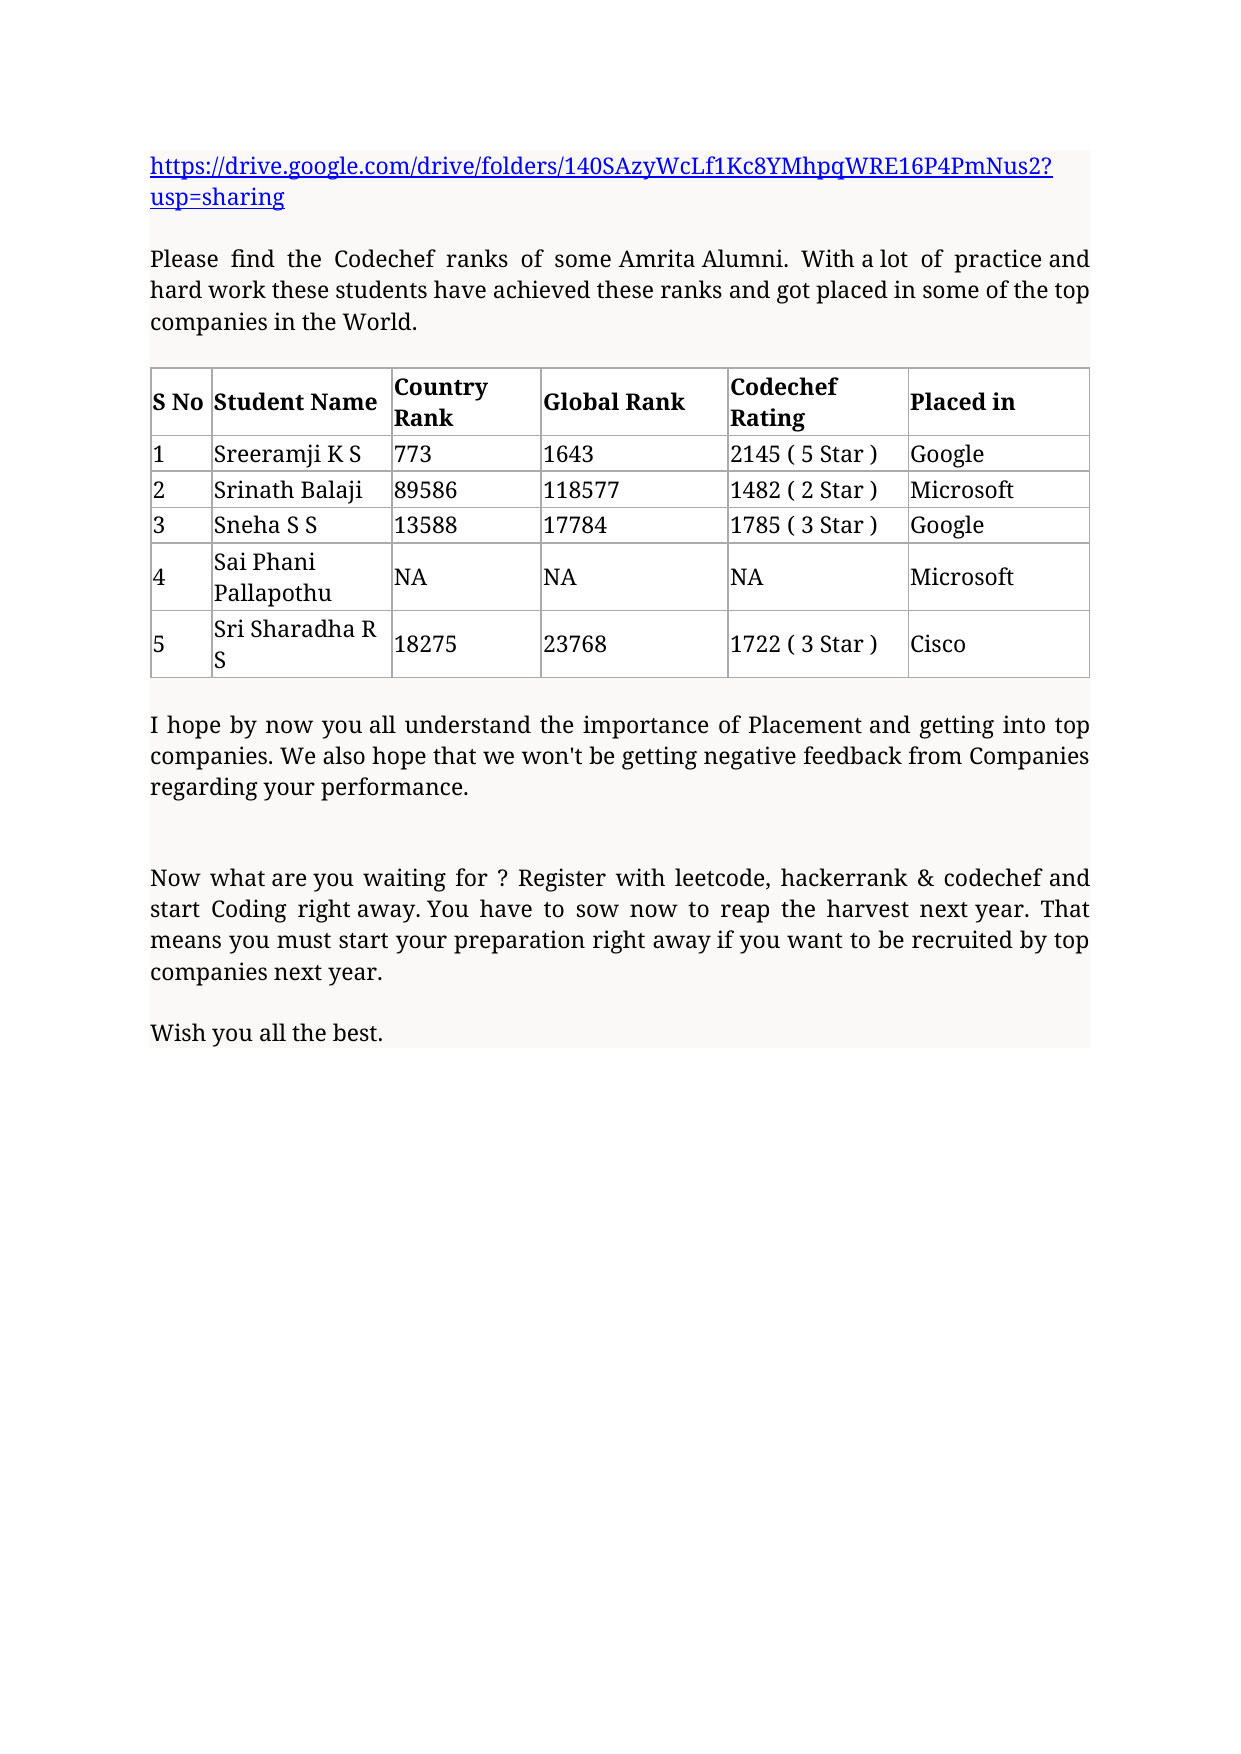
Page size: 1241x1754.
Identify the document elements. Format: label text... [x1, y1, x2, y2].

table_cell 5 [152, 611, 211, 677]
table_cell Sneha S S [213, 508, 391, 542]
table_cell NA [729, 544, 908, 609]
table_cell 773 [393, 436, 540, 470]
table_cell Cisco [909, 611, 1089, 677]
table_cell 1785 ( 3 Star ) [729, 508, 908, 542]
table_cell Microsoft [909, 472, 1089, 506]
text Please find the Codechef ranks of some Amrita Alumni. With a lot of practice and hard work these students have achieved these ranks and got placed in some of the top companies in the World. [150, 243, 1090, 337]
table_cell 2145 ( 5 Star ) [729, 436, 908, 470]
table_cell 1643 [542, 436, 727, 470]
table_header S No [152, 369, 211, 434]
table_cell 3 [152, 508, 211, 542]
text https://drive.google.com/drive/folders/140SAzyWcLf1Kc8YMhpqWRE16P4PmNus2?usp=sharing [150, 150, 1090, 212]
table_cell Microsoft [909, 544, 1089, 609]
table_cell Google [909, 436, 1089, 470]
table_header Codechef Rating [729, 369, 908, 434]
table_cell 18275 [393, 611, 540, 677]
table_cell 1 [152, 436, 211, 470]
table_cell NA [393, 544, 540, 609]
table_cell Sreeramji K S [213, 436, 391, 470]
table_cell 118577 [542, 472, 727, 506]
table_cell Sri Sharadha R S [213, 611, 391, 677]
table_header Global Rank [542, 369, 727, 434]
text I hope by now you all understand the importance of Placement and getting into top companies. We also hope that we won't be getting negative feedback from Companies regarding your performance. [150, 709, 1090, 802]
table_cell 23768 [542, 611, 727, 677]
table_cell Srinath Balaji [213, 472, 391, 506]
table_cell 13588 [393, 508, 540, 542]
table_cell 1482 ( 2 Star ) [729, 472, 908, 506]
table_cell 1722 ( 3 Star ) [729, 611, 908, 677]
table_cell 2 [152, 472, 211, 506]
table_cell Sai Phani Pallapothu [213, 544, 391, 609]
table_cell NA [542, 544, 727, 609]
text Wish you all the best. [150, 1017, 1090, 1048]
table_header Placed in [909, 369, 1089, 434]
table_cell Google [909, 508, 1089, 542]
table_header Student Name [213, 369, 391, 434]
table_cell 17784 [542, 508, 727, 542]
text Now what are you waiting for ? Register with leetcode, hackerrank & codechef and start Coding right away. You have to sow now to reap the harvest next year. That means you must start your preparation right away if you want to be recruited by top companies next year. [150, 862, 1090, 987]
table_header Country Rank [393, 369, 540, 434]
table_cell 89586 [393, 472, 540, 506]
table_cell 4 [152, 544, 211, 609]
